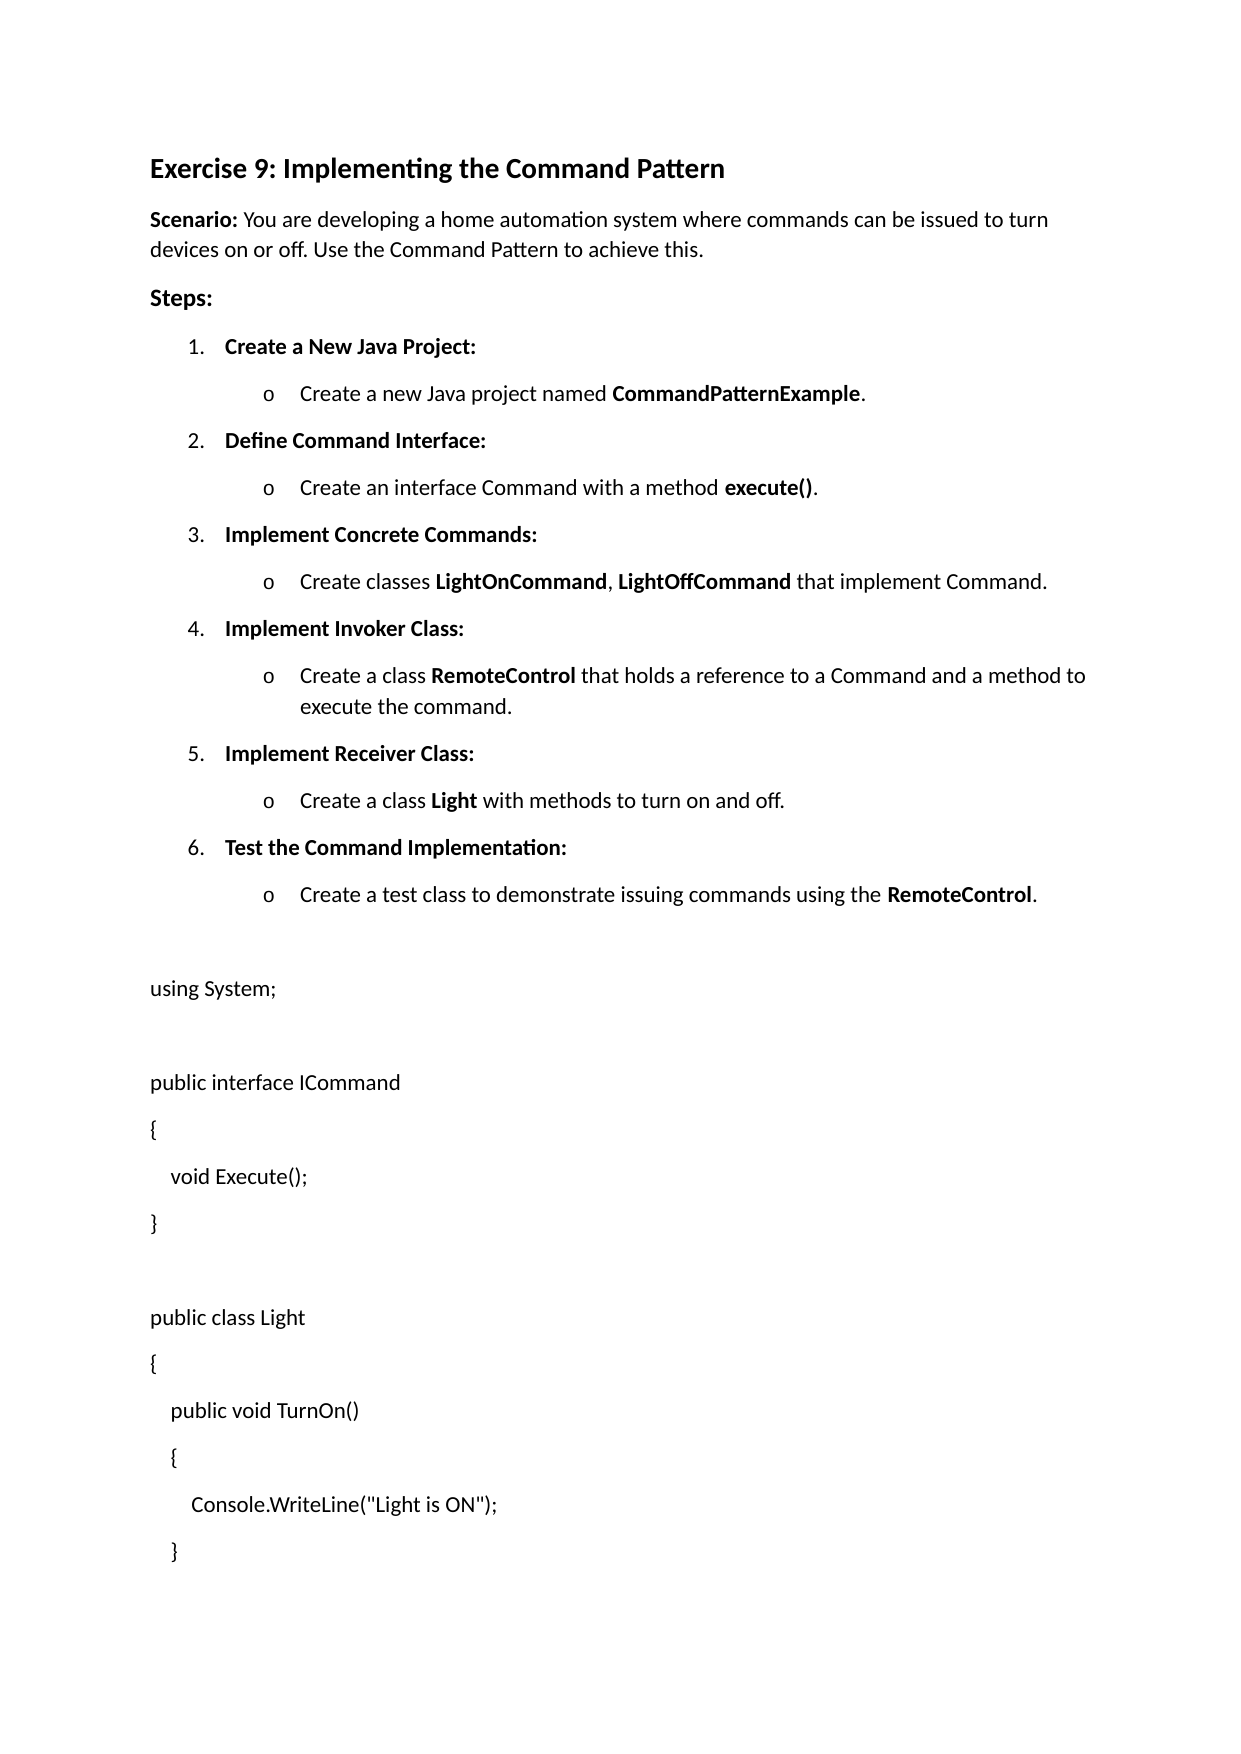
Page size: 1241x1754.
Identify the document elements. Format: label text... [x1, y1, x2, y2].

text Scenario: You are developing a home automation system where commands can be issued to turn devices on or off. Use the Command Pattern to achieve this. [150, 205, 1090, 263]
text using System; [150, 974, 1090, 1002]
list Create a test class to demonstrate issuing commands using the RemoteControl. [262, 880, 1090, 909]
text } [150, 1537, 1090, 1565]
list Test the Command Implementation: [187, 833, 1090, 861]
list Implement Receiver Class: [187, 739, 1090, 767]
list Implement Concrete Commands: [187, 520, 1090, 548]
list Implement Invoker Class: [187, 614, 1090, 643]
text { [150, 1115, 1090, 1143]
list Create a new Java project named CommandPatternExample. [262, 379, 1090, 407]
text public interface ICommand [150, 1068, 1090, 1096]
text { [150, 1349, 1090, 1377]
text void Execute(); [150, 1162, 1090, 1190]
text } [150, 1209, 1090, 1237]
list Create a class RemoteControl that holds a reference to a Command and a method to execute the command. [262, 661, 1090, 720]
text Steps: [150, 282, 1090, 313]
text public void TurnOn() [150, 1396, 1090, 1424]
list Create a class Light with methods to turn on and off. [262, 786, 1090, 814]
list Create an interface Command with a method execute(). [262, 473, 1090, 501]
list Create classes LightOnCommand, LightOffCommand that implement Command. [262, 567, 1090, 596]
text public class Light [150, 1303, 1090, 1331]
list Create a New Java Project: [187, 332, 1090, 360]
text { [150, 1443, 1090, 1471]
text Exercise 9: Implementing the Command Pattern [150, 150, 1090, 186]
list Define Command Interface: [187, 426, 1090, 454]
text Console.WriteLine("Light is ON"); [150, 1490, 1090, 1518]
